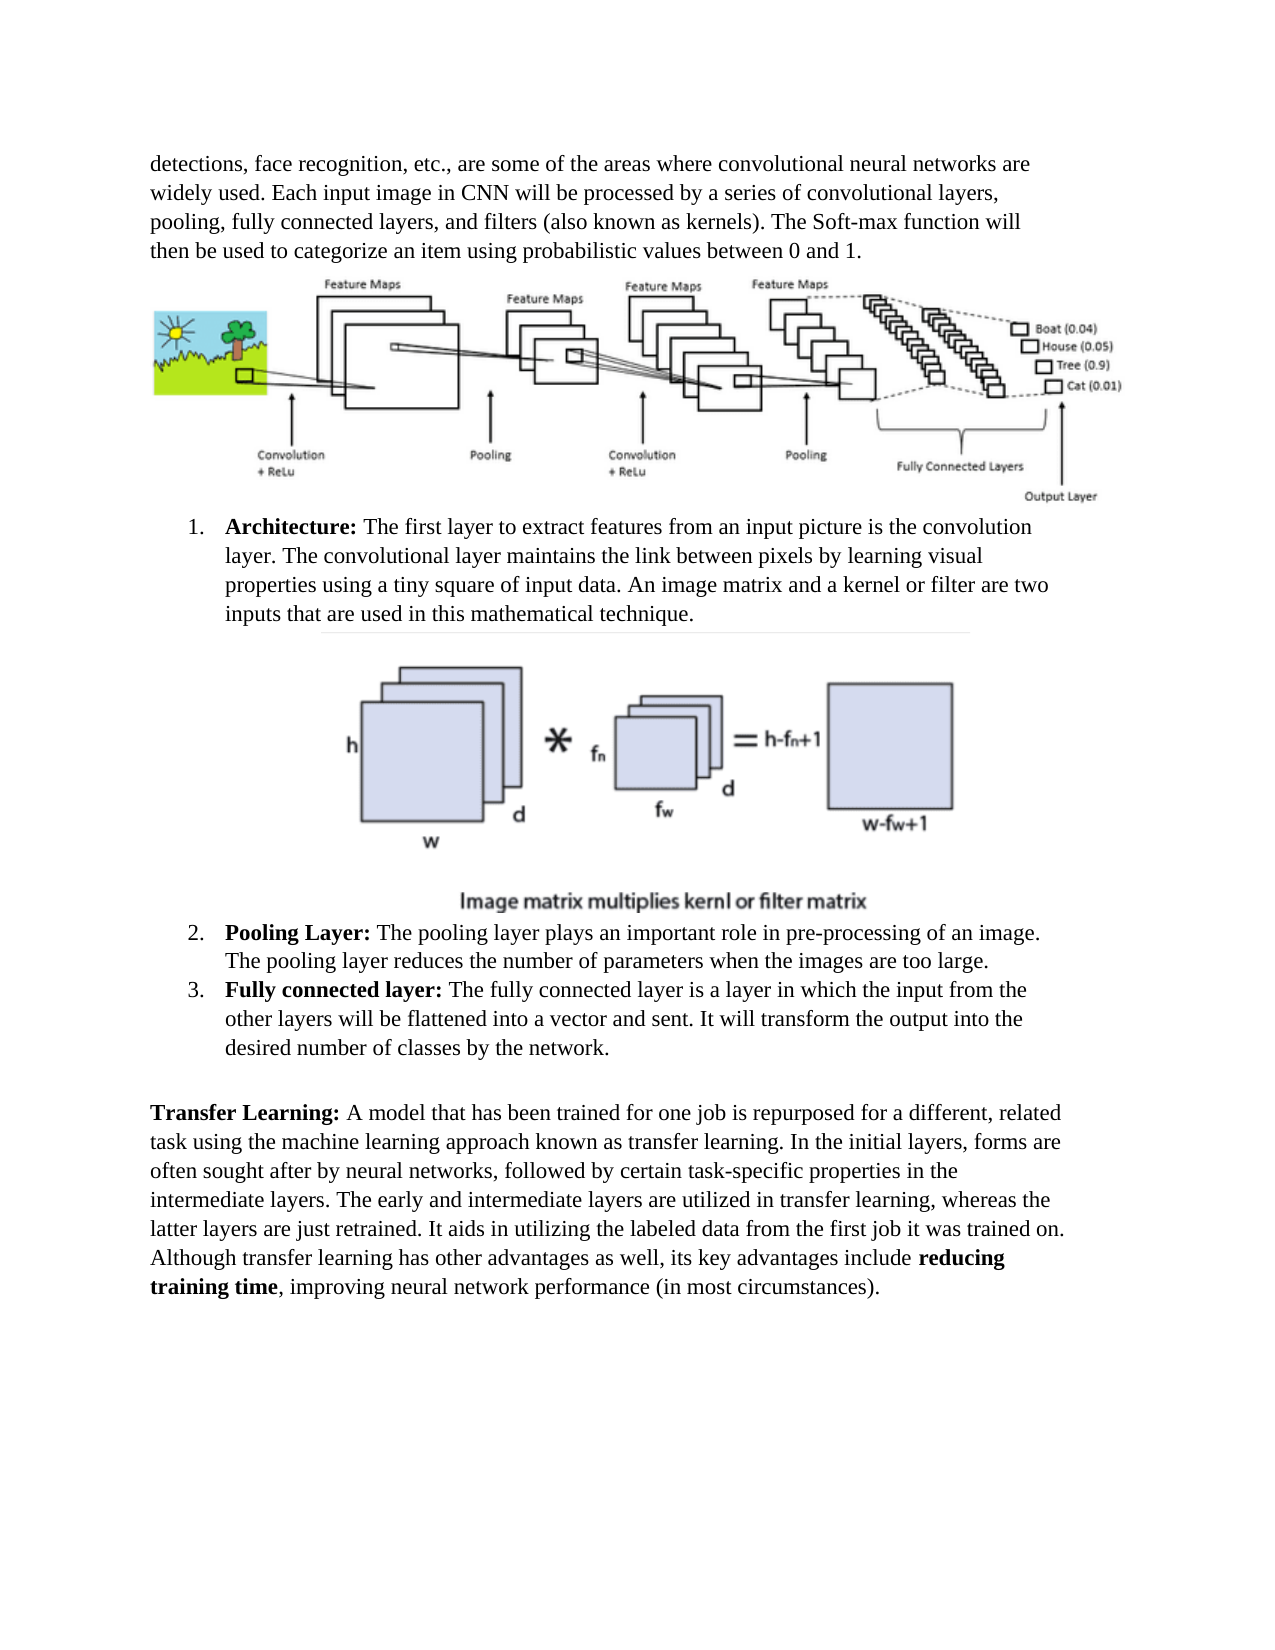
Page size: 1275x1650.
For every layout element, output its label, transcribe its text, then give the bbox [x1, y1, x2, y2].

text Transfer Learning: A model that has been trained for one job is repurposed for a different, related task using the machine learning approach known as transfer learning. In the initial layers, forms are often sought after by neural networks, followed by certain task-specific properties in the intermediate layers. The early and intermediate layers are utilized in transfer learning, whereas the latter layers are just retrained. It aids in utilizing the labeled data from the first job it was trained on. Although transfer learning has other advantages as well, its key advantages include reducing training time, improving neural network performance (in most circumstances). [150, 1099, 1066, 1299]
list Fully connected layer: The fully connected layer is a layer in which the input from the other layers will be flattened into a vector and sent. It will transform the output into the desired number of classes by the network. [187, 977, 1066, 1061]
list Pooling Layer: The pooling layer plays an important role in pre-processing of an image. The pooling layer reduces the number of parameters when the images are too large. [187, 919, 1066, 974]
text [150, 150, 1066, 263]
picture [150, 269, 1125, 507]
list Architecture: The first layer to extract features from an input picture is the convolution layer. The convolutional layer maintains the link between pixels by learning visual properties using a tiny square of input data. An image matrix and a kernel or filter are two inputs that are used in this mathematical technique. [187, 513, 1066, 626]
picture [321, 632, 971, 913]
